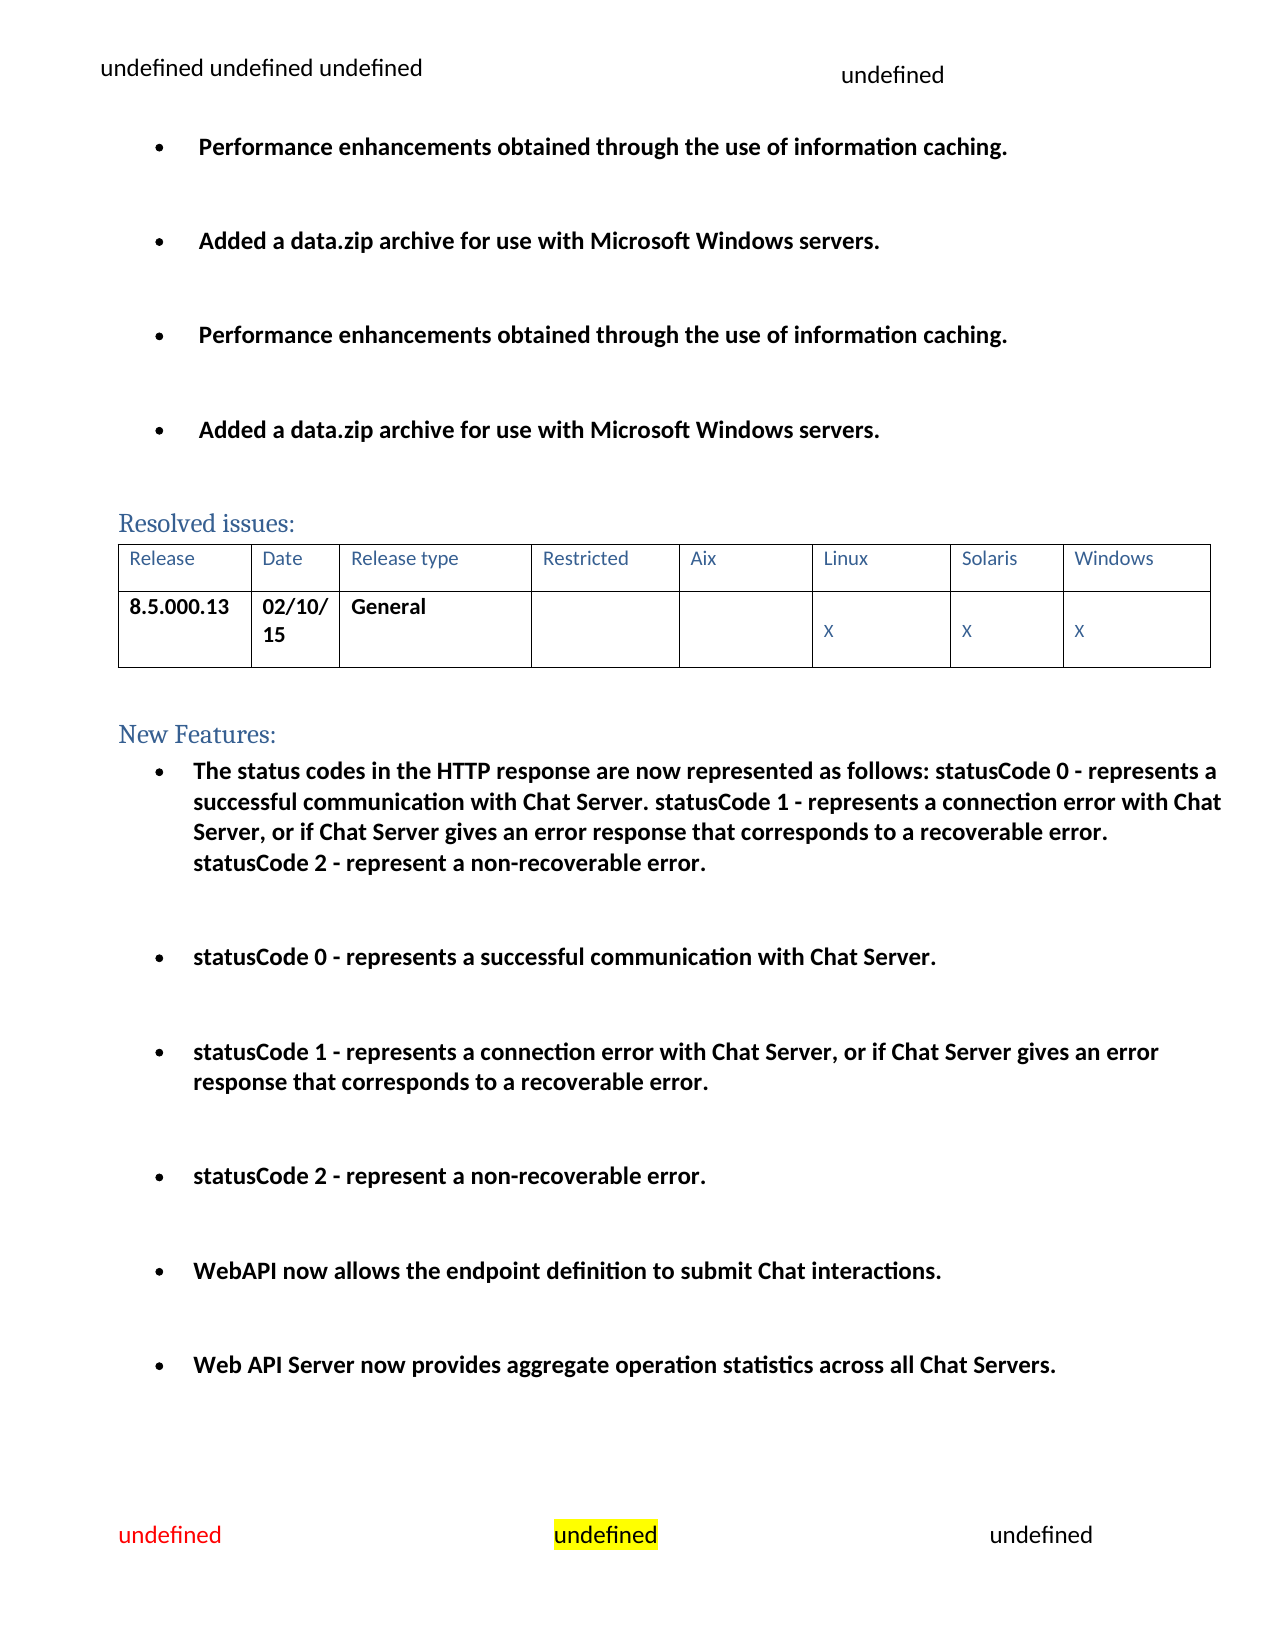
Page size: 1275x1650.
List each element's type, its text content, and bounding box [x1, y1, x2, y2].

list statusCode 0 - represents a successful communication with Chat Server. [156, 941, 1226, 972]
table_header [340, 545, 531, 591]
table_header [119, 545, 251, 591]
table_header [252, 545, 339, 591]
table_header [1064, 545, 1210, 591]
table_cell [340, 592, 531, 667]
subtitle Resolved issues: [118, 508, 1226, 539]
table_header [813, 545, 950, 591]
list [156, 131, 1226, 161]
list Web API Server now provides aggregate operation statistics across all Chat Servers. [156, 1349, 1226, 1380]
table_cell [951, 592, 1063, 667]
list statusCode 2 - represent a non-recoverable error. [156, 1161, 1226, 1191]
subtitle New Features: [118, 719, 1226, 751]
list statusCode 1 - represents a connection error with Chat Server, or if Chat Server gives an error response that corresponds to a recoverable error. [156, 1036, 1226, 1097]
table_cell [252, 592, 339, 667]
list The status codes in the HTTP response are now represented as follows: statusCode 0 - represents a successful communication with Chat Server. statusCode 1 - represents a connection error with Chat Server, or if Chat Server gives an error response that corresponds to a recoverable error. statusCode 2 - represent a non-recoverable error. [156, 755, 1226, 877]
list WebAPI now allows the endpoint definition to submit Chat interactions. [156, 1255, 1226, 1285]
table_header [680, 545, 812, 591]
list Added a data.zip archive for use with Microsoft Windows servers. [156, 414, 1226, 444]
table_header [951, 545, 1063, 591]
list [156, 319, 1226, 350]
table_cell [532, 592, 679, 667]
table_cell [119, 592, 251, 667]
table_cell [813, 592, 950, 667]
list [156, 225, 1226, 256]
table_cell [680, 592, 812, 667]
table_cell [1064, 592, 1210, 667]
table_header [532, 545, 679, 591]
